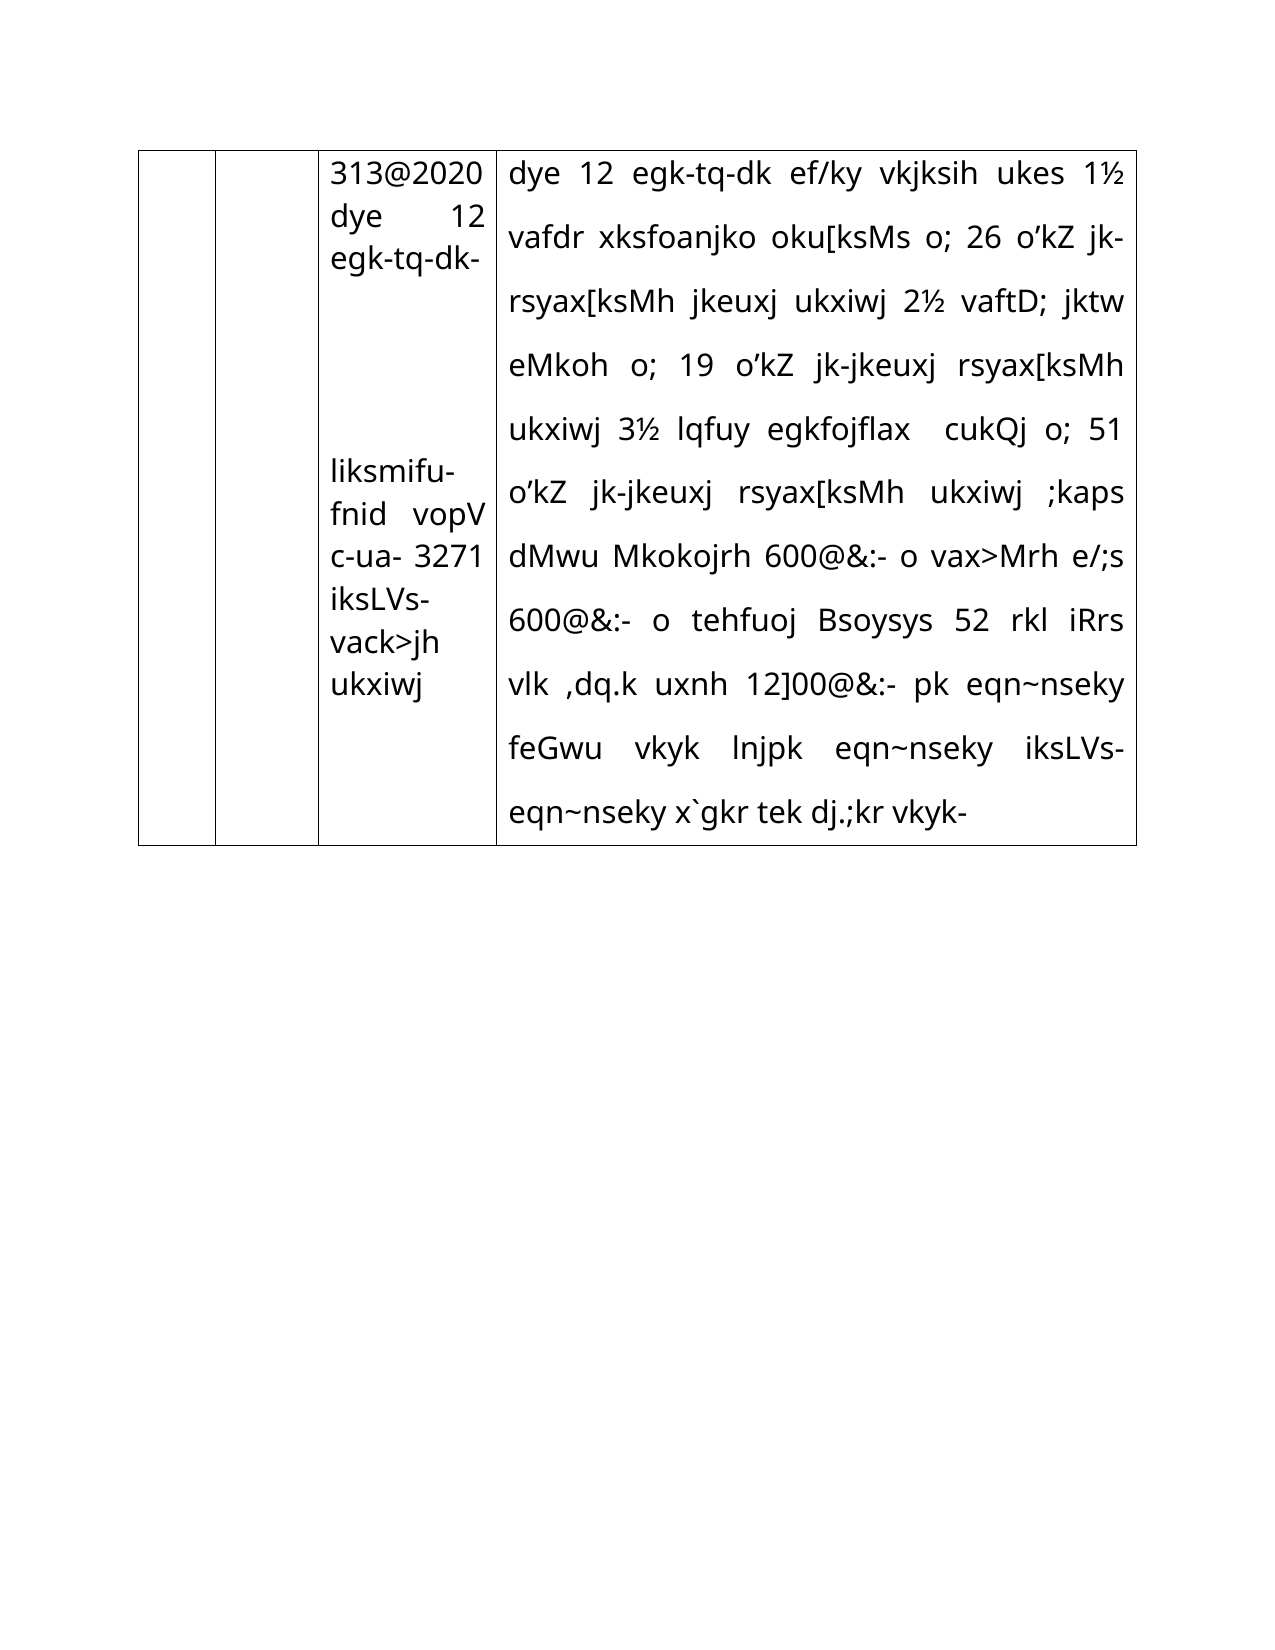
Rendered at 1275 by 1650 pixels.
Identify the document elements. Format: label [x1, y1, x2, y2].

table_cell [139, 151, 215, 845]
table_cell [216, 151, 318, 845]
table_cell [497, 151, 1136, 845]
table_cell [319, 151, 496, 845]
